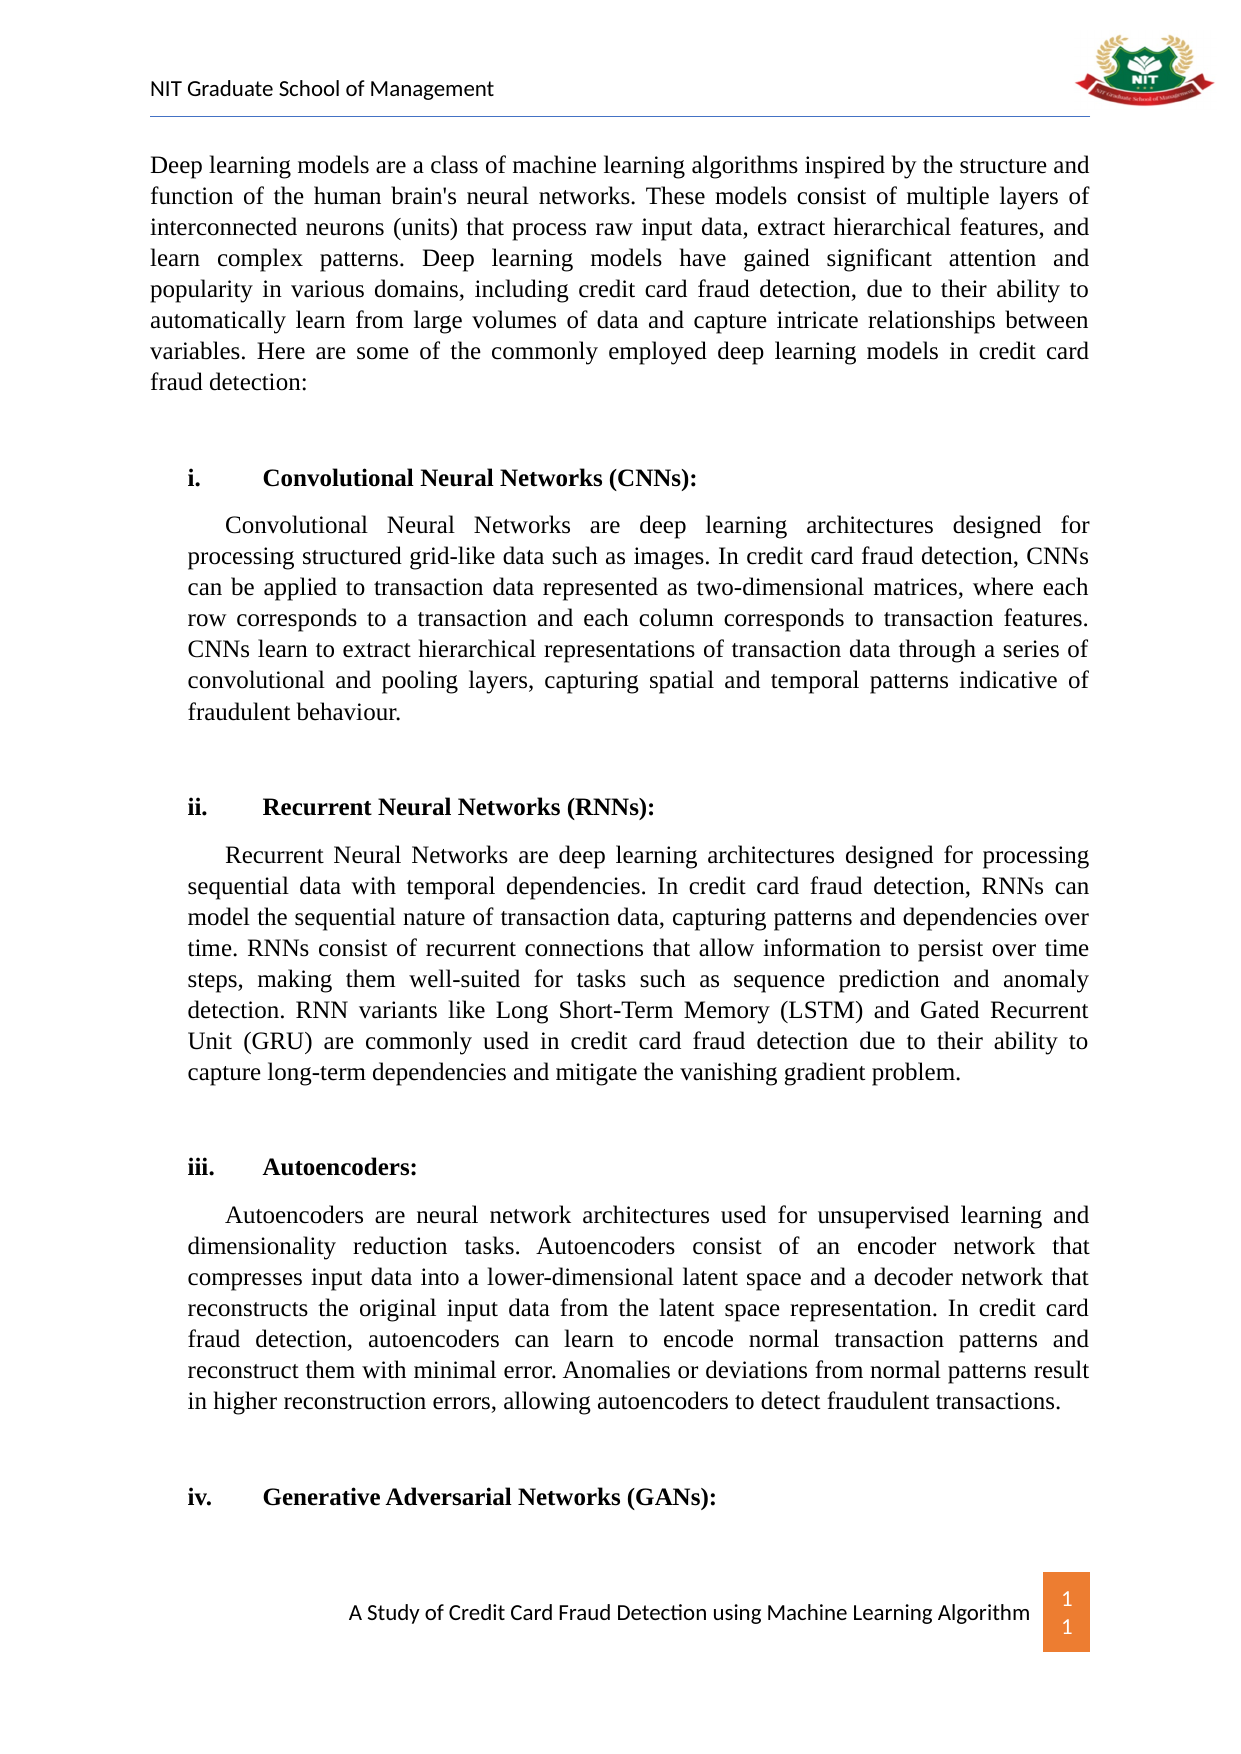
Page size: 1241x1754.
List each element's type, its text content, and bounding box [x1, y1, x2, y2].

text Convolutional Neural Networks are deep learning architectures designed for processing structured grid-like data such as images. In credit card fraud detection, CNNs can be applied to transaction data represented as two-dimensional matrices, where each row corresponds to a transaction and each column corresponds to transaction features. CNNs learn to extract hierarchical representations of transaction data through a series of convolutional and pooling layers, capturing spatial and temporal patterns indicative of fraudulent behaviour. [187, 510, 1090, 725]
text Deep learning models are a class of machine learning algorithms inspired by the structure and function of the human brain's neural networks. These models consist of multiple layers of interconnected neurons (units) that process raw input data, extract hierarchical features, and learn complex patterns. Deep learning models have gained significant attention and popularity in various domains, including credit card fraud detection, due to their ability to automatically learn from large volumes of data and capture intricate relationships between variables. Here are some of the commonly employed deep learning models in credit card fraud detection: [150, 150, 1090, 396]
picture [1073, 30, 1218, 110]
list Recurrent Neural Networks (RNNs): [187, 792, 1090, 821]
list Autoencoders: [187, 1152, 1090, 1181]
list Convolutional Neural Networks (CNNs): [187, 463, 1090, 491]
text Recurrent Neural Networks are deep learning architectures designed for processing sequential data with temporal dependencies. In credit card fraud detection, RNNs can model the sequential nature of transaction data, capturing patterns and dependencies over time. RNNs consist of recurrent connections that allow information to persist over time steps, making them well-suited for tasks such as sequence prediction and anomaly detection. RNN variants like Long Short-Term Memory (LSTM) and Gated Recurrent Unit (GRU) are commonly used in credit card fraud detection due to their ability to capture long-term dependencies and mitigate the vanishing gradient problem. [187, 840, 1090, 1086]
text Autoencoders are neural network architectures used for unsupervised learning and dimensionality reduction tasks. Autoencoders consist of an encoder network that compresses input data into a lower-dimensional latent space and a decoder network that reconstructs the original input data from the latent space representation. In credit card fraud detection, autoencoders can learn to encode normal transaction patterns and reconstruct them with minimal error. Anomalies or deviations from normal patterns result in higher reconstruction errors, allowing autoencoders to detect fraudulent transactions. [187, 1200, 1090, 1415]
list Generative Adversarial Networks (GANs): [187, 1482, 1090, 1511]
